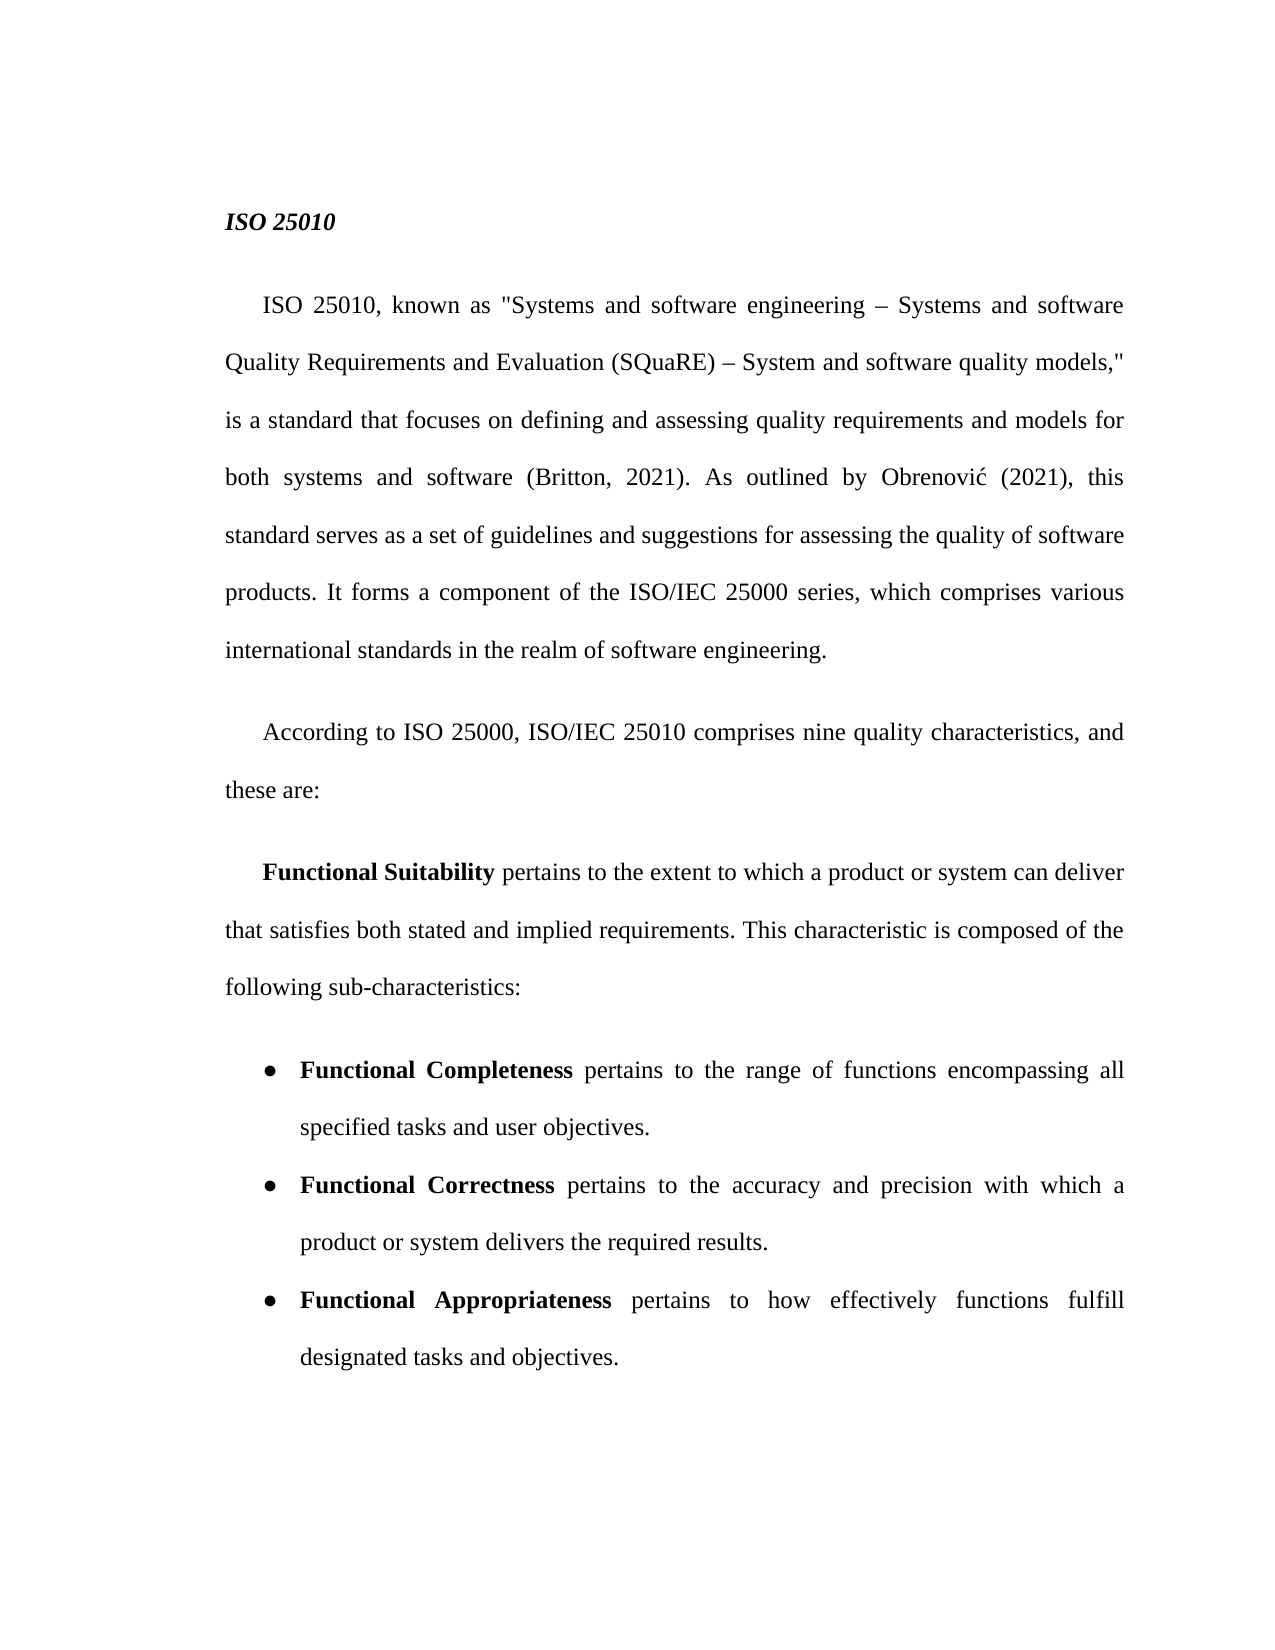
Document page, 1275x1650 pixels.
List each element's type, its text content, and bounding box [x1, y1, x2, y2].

text ISO 25010 [225, 207, 1125, 236]
text Functional Suitability pertains to the extent to which a product or system can deliver that satisfies both stated and implied requirements. This characteristic is composed of the following sub-characteristics: [225, 857, 1125, 1001]
list Functional Correctness pertains to the accuracy and precision with which a product or system delivers the required results. [262, 1170, 1125, 1256]
list Functional Appropriateness pertains to how effectively functions fulfill designated tasks and objectives. [262, 1285, 1125, 1371]
text According to ISO 25000, ISO/IEC 25010 comprises nine quality characteristics, and these are: [225, 717, 1125, 804]
list Functional Completeness pertains to the range of functions encompassing all specified tasks and user objectives. [262, 1055, 1125, 1141]
text ISO 25010, known as "Systems and software engineering – Systems and software Quality Requirements and Evaluation (SQuaRE) – System and software quality models," is a standard that focuses on defining and assessing quality requirements and models for both systems and software (Britton, 2021). As outlined by Obrenović (2021), this standard serves as a set of guidelines and suggestions for assessing the quality of software products. It forms a component of the ISO/IEC 25000 series, which comprises various international standards in the realm of software engineering. [225, 290, 1125, 664]
